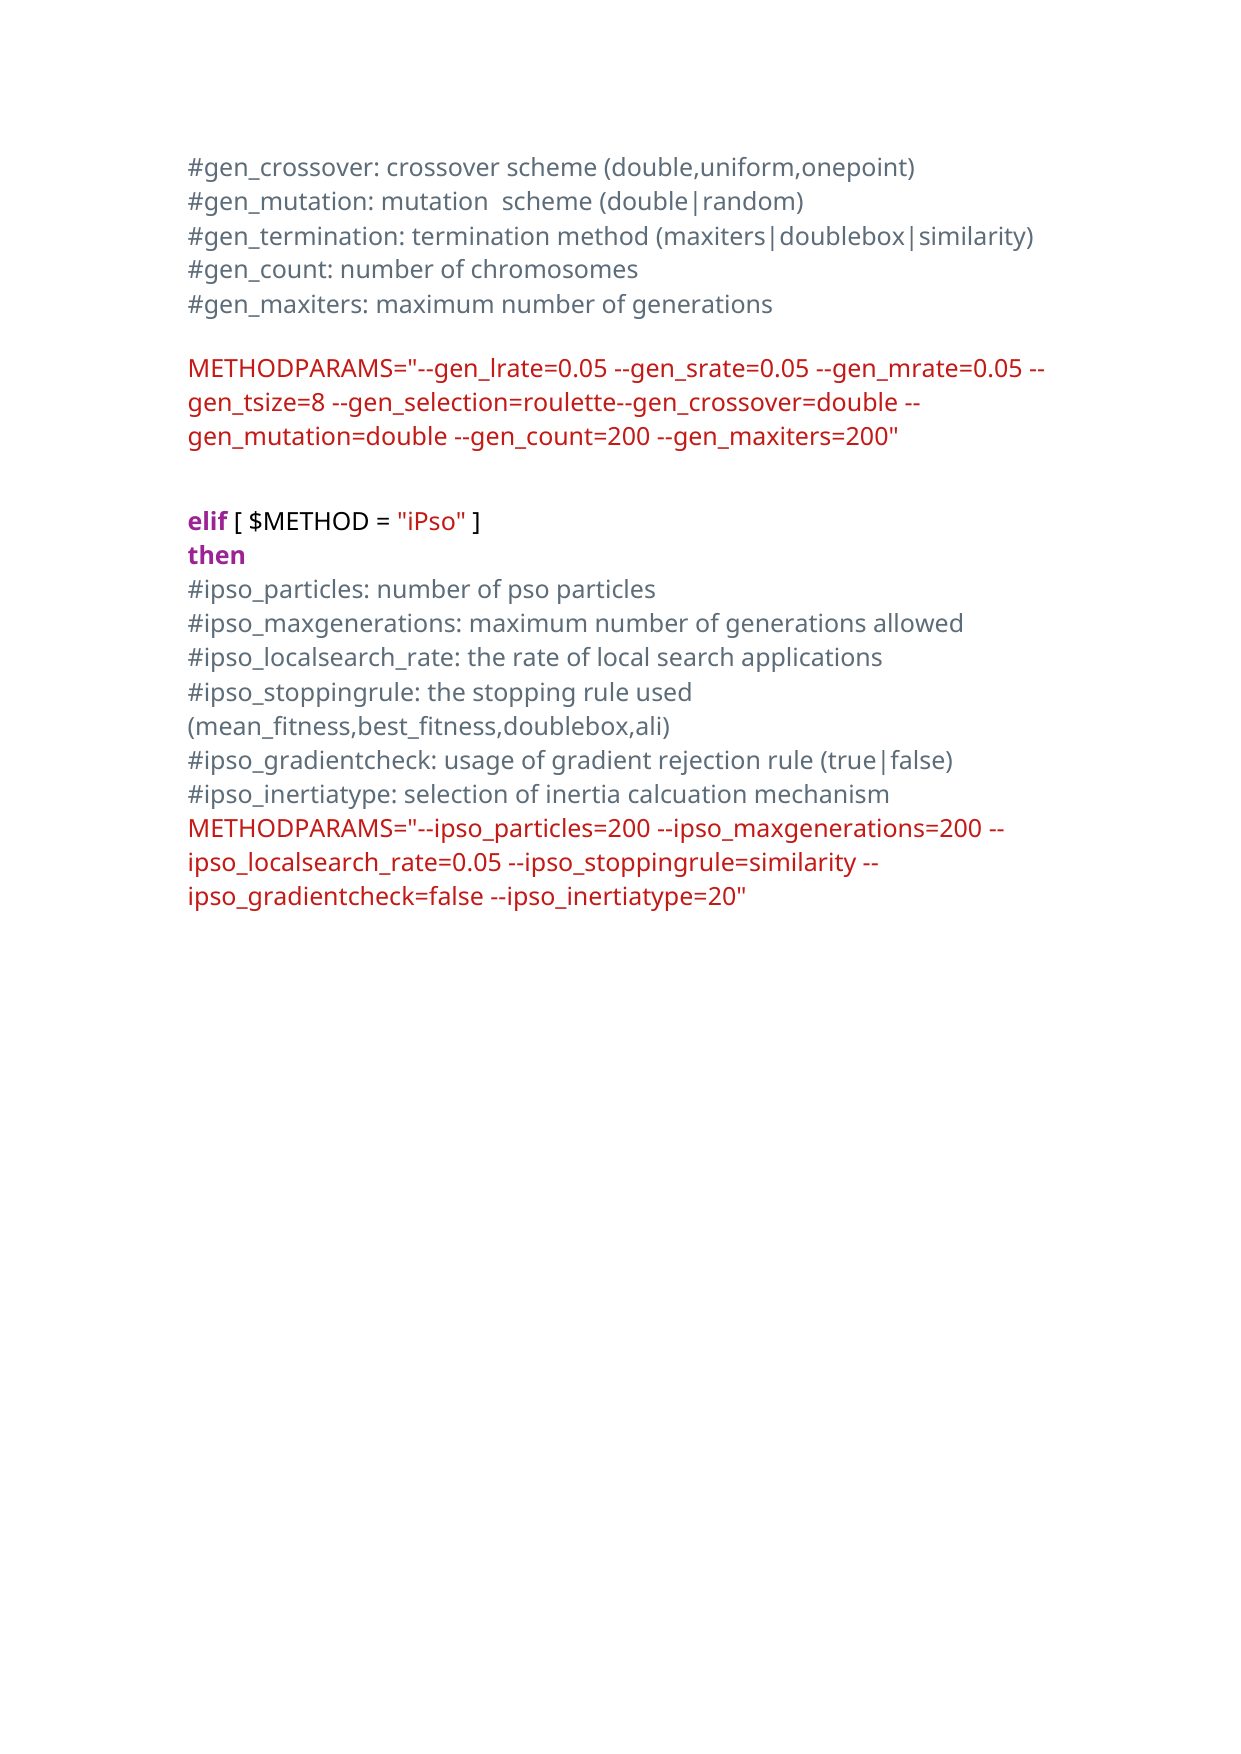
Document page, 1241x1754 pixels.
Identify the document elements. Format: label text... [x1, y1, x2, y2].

text #ipso_inertiatype: selection of inertia calcuation mechanism [187, 776, 1053, 810]
text #gen_maxiters: maximum number of generations [187, 286, 1053, 320]
text #ipso_stoppingrule: the stopping rule used (mean_fitness,best_fitness,doublebox,ali) [187, 674, 1053, 742]
text #ipso_localsearch_rate: the rate of local search applications [187, 640, 1053, 674]
text #gen_count: number of chromosomes [187, 252, 1053, 286]
text #gen_termination: termination method (maxiters|doublebox|similarity) [187, 218, 1053, 252]
text #gen_crossover: crossover scheme (double,uniform,onepoint) [187, 150, 1053, 184]
text then [187, 538, 1053, 572]
text #ipso_gradientcheck: usage of gradient rejection rule (true|false) [187, 742, 1053, 776]
text elif [ $METHOD = "iPso" ] [187, 504, 1053, 538]
text METHODPARAMS="--gen_lrate=0.05 --gen_srate=0.05 --gen_mrate=0.05 --gen_tsize=8 --gen_selection=roulette--gen_crossover=double --gen_mutation=double --gen_count=200 --gen_maxiters=200" [187, 351, 1053, 453]
text #ipso_maxgenerations: maximum number of generations allowed [187, 606, 1053, 640]
text #gen_mutation: mutation scheme (double|random) [187, 184, 1053, 218]
text METHODPARAMS="--ipso_particles=200 --ipso_maxgenerations=200 --ipso_localsearch_rate=0.05 --ipso_stoppingrule=similarity --ipso_gradientcheck=false --ipso_inertiatype=20" [187, 810, 1053, 913]
text #ipso_particles: number of pso particles [187, 572, 1053, 606]
